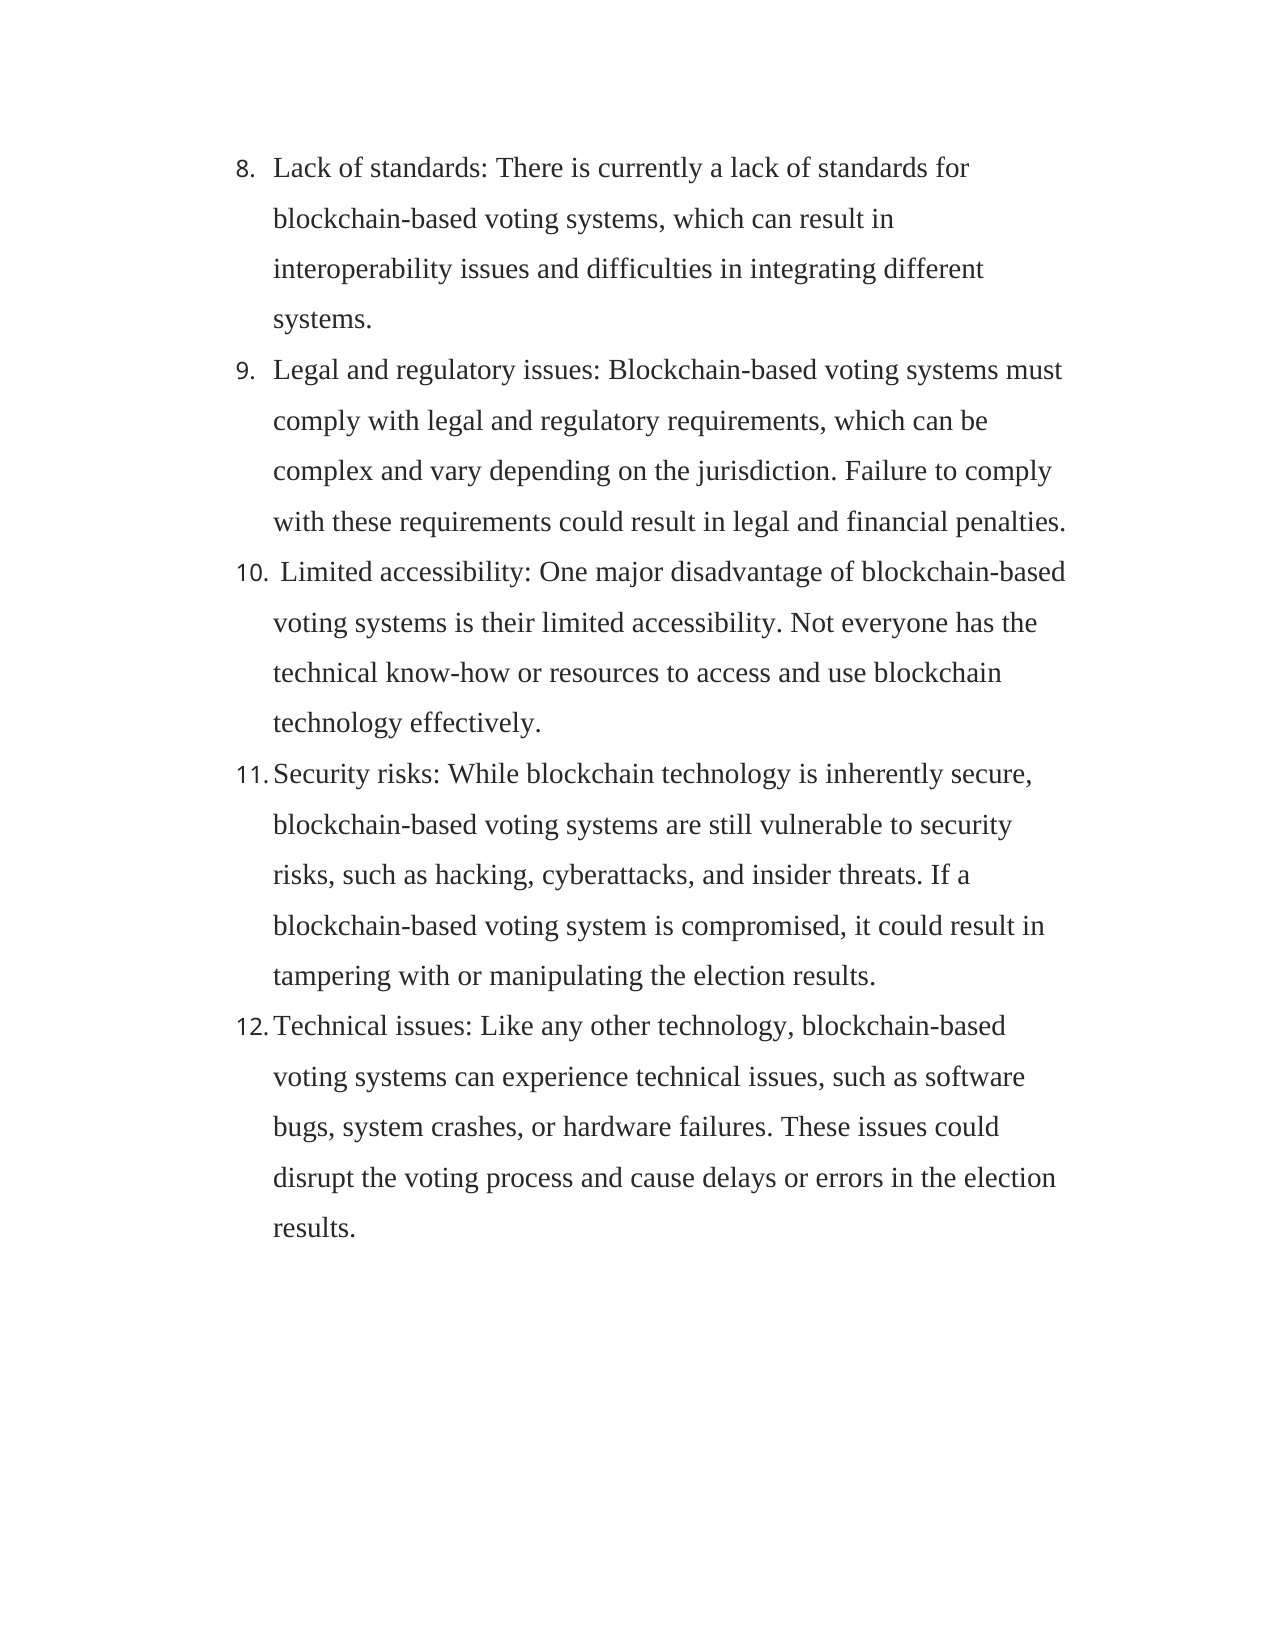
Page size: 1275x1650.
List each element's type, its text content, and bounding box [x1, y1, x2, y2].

list Security risks: While blockchain technology is inherently secure, blockchain-based voting systems are still vulnerable to security risks, such as hacking, cyberattacks, and insider threats. If a blockchain-based voting system is compromised, it could result in tampering with or manipulating the election results. [235, 756, 1079, 991]
list Lack of standards: There is currently a lack of standards for blockchain-based voting systems, which can result in interoperability issues and difficulties in integrating different systems. [235, 150, 1079, 335]
list Limited accessibility: One major disadvantage of blockchain-based voting systems is their limited accessibility. Not everyone has the technical know-how or resources to access and use blockchain technology effectively. [235, 554, 1079, 739]
list Technical issues: Like any other technology, blockchain-based voting systems can experience technical issues, such as software bugs, system crashes, or hardware failures. These issues could disrupt the voting process and cause delays or errors in the election results. [235, 1008, 1079, 1244]
list Legal and regulatory issues: Blockchain-based voting systems must comply with legal and regulatory requirements, which can be complex and vary depending on the jurisdiction. Failure to comply with these requirements could result in legal and financial penalties. [235, 352, 1079, 537]
